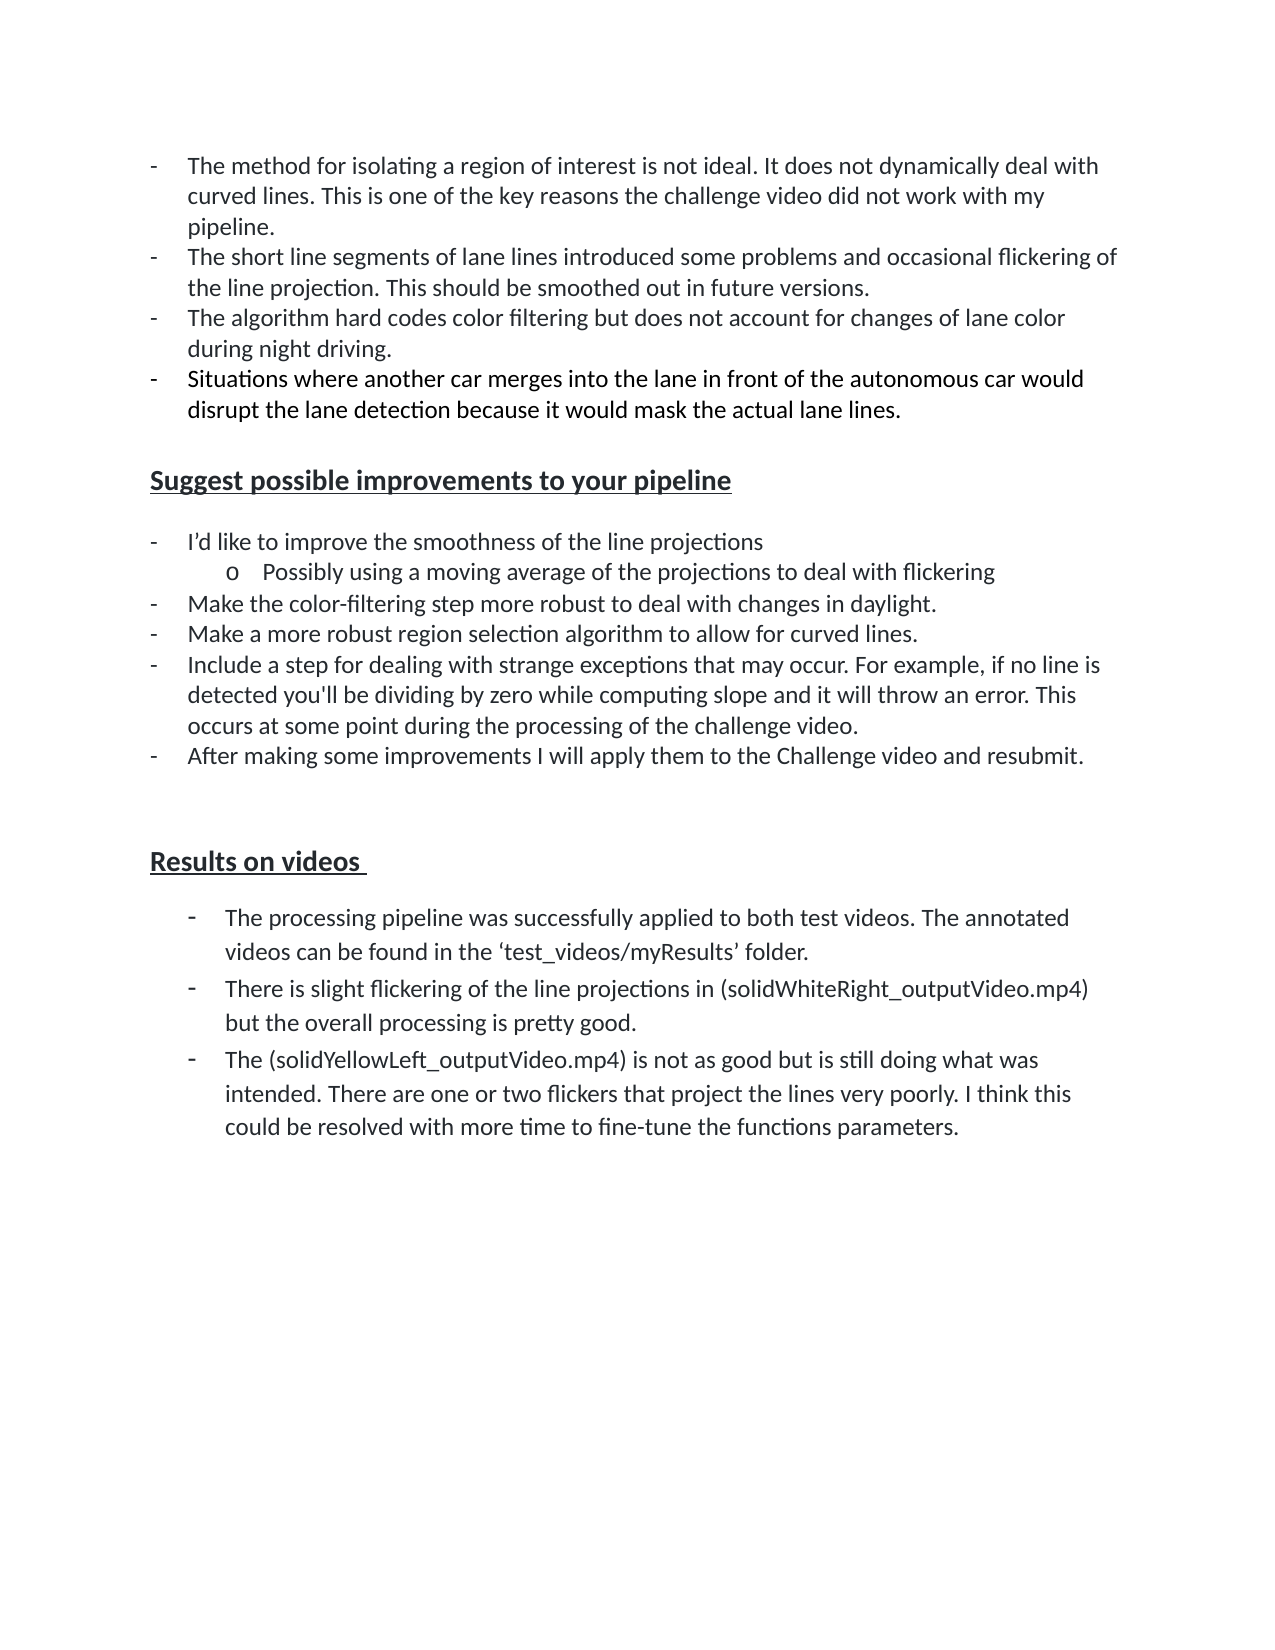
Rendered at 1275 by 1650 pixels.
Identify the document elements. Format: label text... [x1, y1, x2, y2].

list There is slight flickering of the line projections in (solidWhiteRight_outputVideo.mp4) but the overall processing is pretty good. [187, 969, 1125, 1037]
text Results on videos [150, 843, 1125, 878]
subtitle Situations where another car merges into the lane in front of the autonomous car would disrupt the lane detection because it would mask the actual lane lines. [150, 364, 1125, 425]
list Include a step for dealing with strange exceptions that may occur. For example, if no line is detected you'll be dividing by zero while computing slope and it will throw an error. This occurs at some point during the processing of the challenge video. [150, 649, 1125, 741]
list I’d like to improve the smoothness of the line projections [150, 526, 1125, 556]
subtitle The short line segments of lane lines introduced some problems and occasional flickering of the line projection. This should be smoothed out in future versions. [150, 242, 1125, 303]
subtitle The method for isolating a region of interest is not ideal. It does not dynamically deal with curved lines. This is one of the key reasons the challenge video did not work with my pipeline. [150, 150, 1125, 242]
subtitle The algorithm hard codes color filtering but does not account for changes of lane color during night driving. [150, 303, 1125, 364]
list The processing pipeline was successfully applied to both test videos. The annotated videos can be found in the ‘test_videos/myResults’ folder. [187, 898, 1125, 966]
list Make the color-filtering step more robust to deal with changes in daylight. [150, 588, 1125, 618]
subtitle Suggest possible improvements to your pipeline [150, 462, 1125, 498]
list The (solidYellowLeft_outputVideo.mp4) is not as good but is still doing what was intended. There are one or two flickers that project the lines very poorly. I think this could be resolved with more time to fine-tune the functions parameters. [187, 1040, 1125, 1141]
list Possibly using a moving average of the projections to deal with flickering [225, 556, 1125, 588]
list After making some improvements I will apply them to the Challenge video and resubmit. [150, 741, 1125, 771]
list Make a more robust region selection algorithm to allow for curved lines. [150, 618, 1125, 649]
